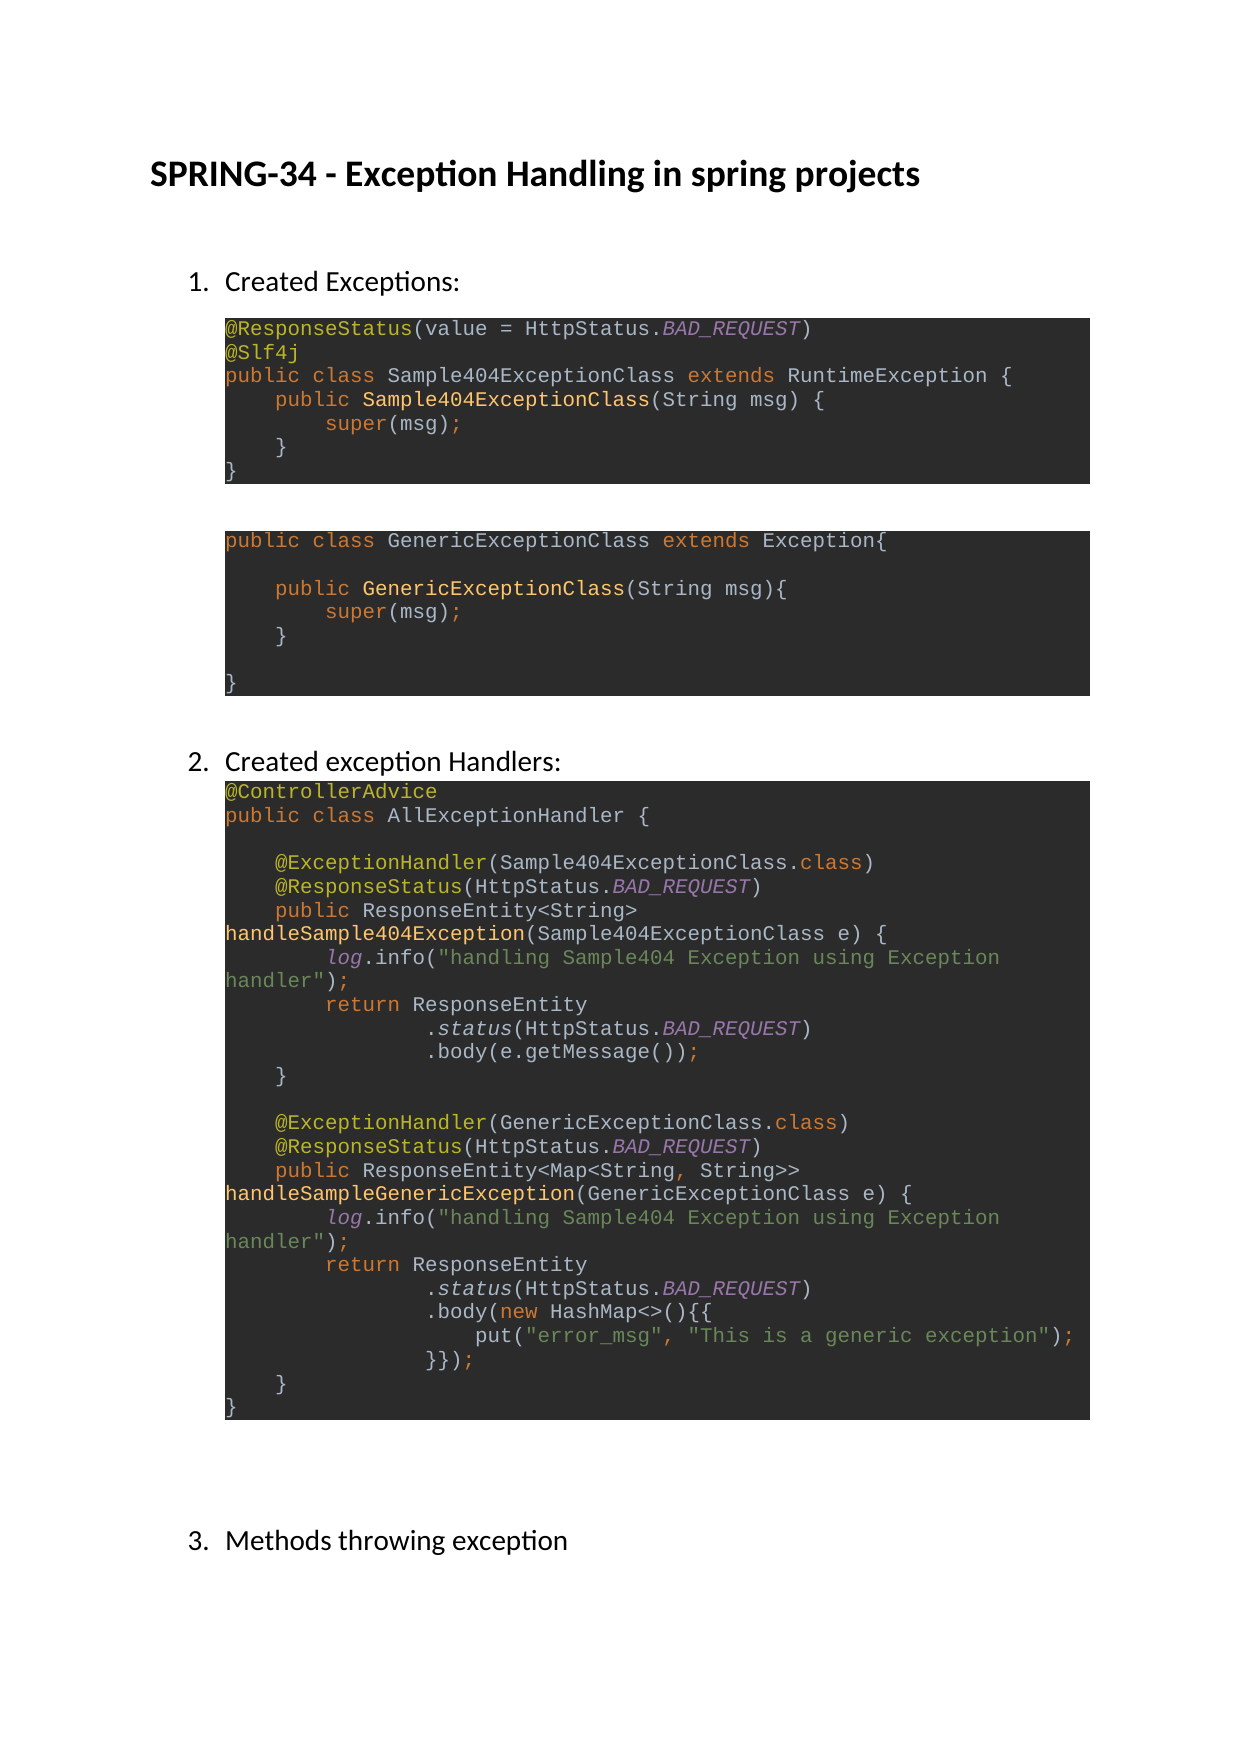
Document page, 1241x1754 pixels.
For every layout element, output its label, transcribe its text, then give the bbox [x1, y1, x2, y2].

text @ResponseStatus(value = HttpStatus.BAD_REQUEST) @Slf4j public class Sample404ExceptionClass extends RuntimeException { public Sample404ExceptionClass(String msg) { super(msg); } } [225, 318, 1090, 484]
list Methods throwing exception [187, 1522, 1090, 1557]
list @ControllerAdvice public class AllExceptionHandler { @ExceptionHandler(Sample404ExceptionClass.class) @ResponseStatus(HttpStatus.BAD_REQUEST) public ResponseEntity<String> handleSample404Exception(Sample404ExceptionClass e) { log.info("handling Sample404 Exception using Exception handler"); return ResponseEntity .status(HttpStatus.BAD_REQUEST) .body(e.getMessage()); } @ExceptionHandler(GenericExceptionClass.class) @ResponseStatus(HttpStatus.BAD_REQUEST) public ResponseEntity<Map<String, String>> handleSampleGenericException(GenericExceptionClass e) { log.info("handling Sample404 Exception using Exception handler"); return ResponseEntity .status(HttpStatus.BAD_REQUEST) .body(new HashMap<>(){{ put("error_msg", "This is a generic exception"); }}); } } [225, 781, 1090, 1420]
list Created Exceptions: [187, 263, 1090, 299]
list Created exception Handlers: [187, 743, 1090, 778]
text public class GenericExceptionClass extends Exception{ public GenericExceptionClass(String msg){ super(msg); } } [225, 531, 1090, 696]
text SPRING-34 - Exception Handling in spring projects [150, 150, 1090, 196]
